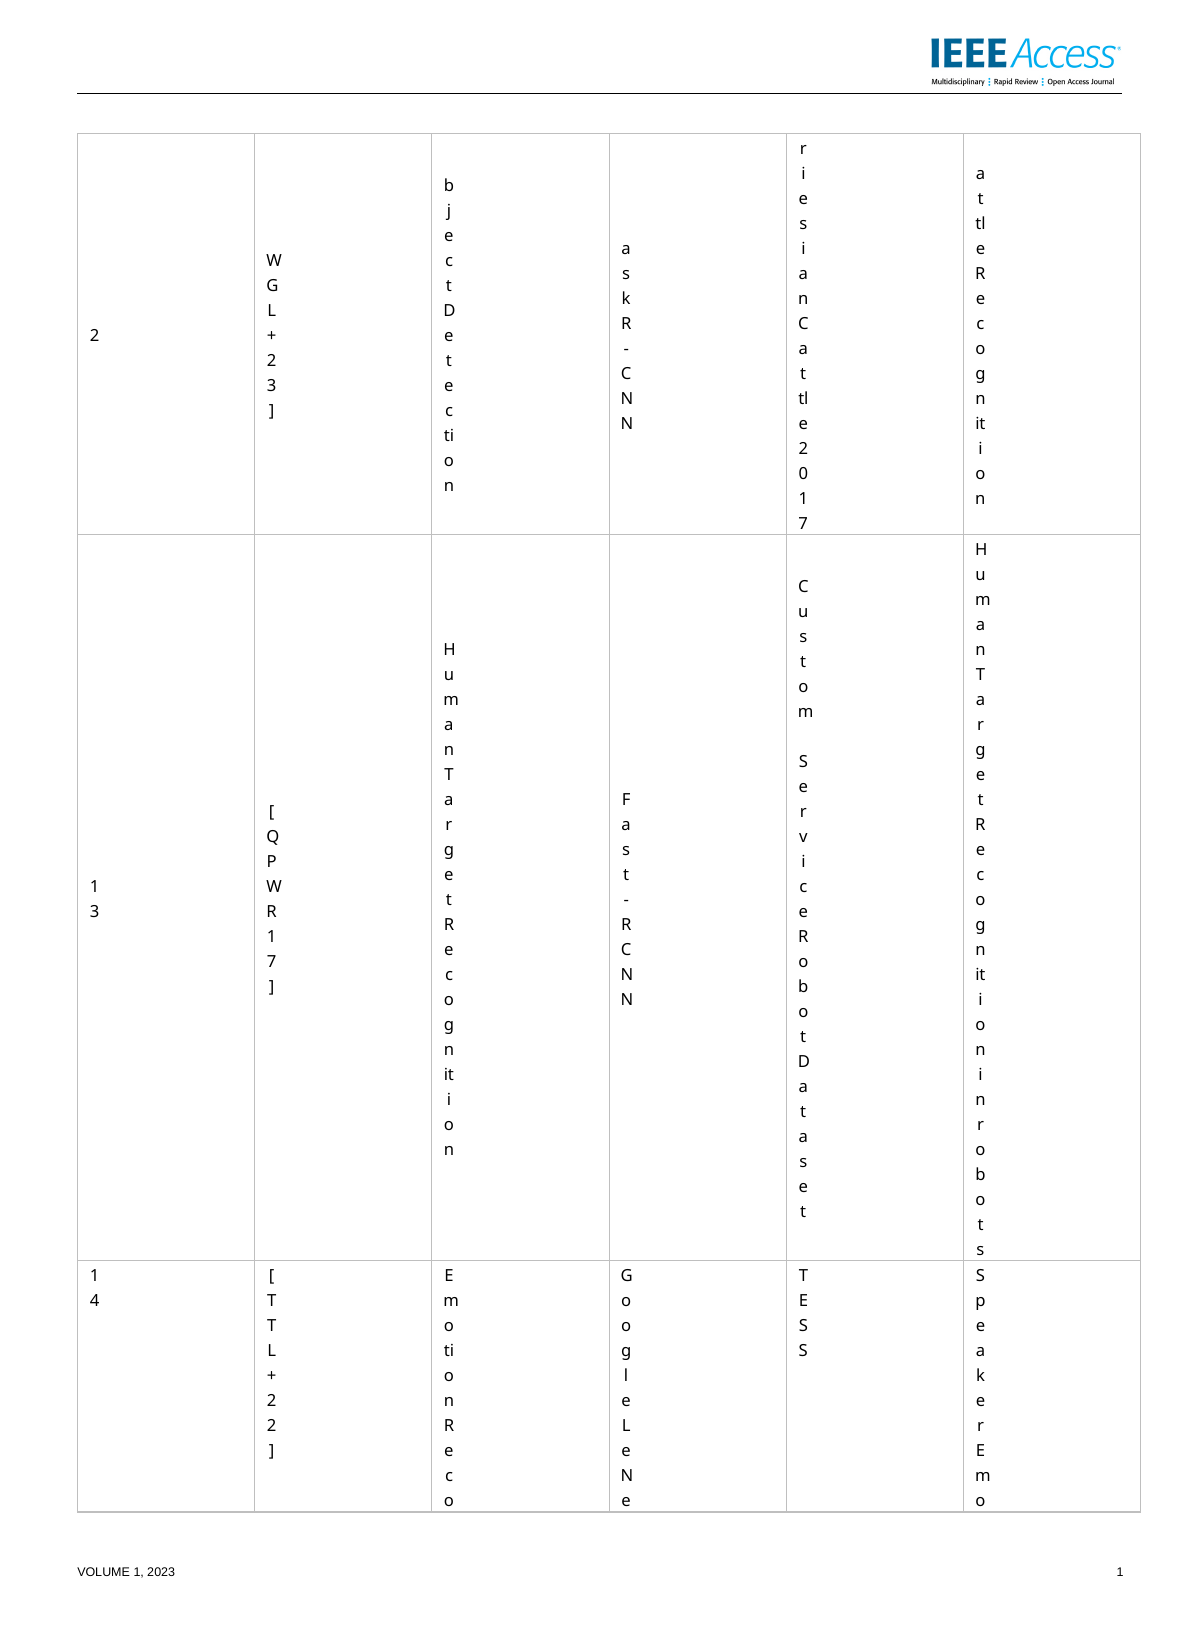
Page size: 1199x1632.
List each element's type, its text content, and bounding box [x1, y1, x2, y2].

table_cell FriesianCattle2017 [787, 134, 963, 534]
table_cell Fast-RCNN [610, 535, 786, 1260]
table_cell Mask R-CNN [610, 134, 786, 534]
table_cell TESS [787, 1261, 963, 1511]
table_cell Object Detection [432, 134, 609, 534]
table_cell Human Target Recognition in robots [964, 535, 1140, 1260]
table_cell [TTL+22] [255, 1261, 431, 1511]
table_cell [964, 1261, 1140, 1511]
table_cell [WGL+23] [255, 134, 431, 534]
table_cell 12 [78, 134, 254, 534]
table_cell 13 [78, 535, 254, 1260]
table_cell Cattle Recognition [964, 134, 1140, 534]
table_cell [QPWR17] [255, 535, 431, 1260]
table_cell Human Target Recognition [432, 535, 609, 1260]
table_cell 14 [78, 1261, 254, 1511]
picture [930, 37, 1122, 87]
table_cell Emotion Recognition [432, 1261, 609, 1511]
table_cell Custom Service Robot Dataset [787, 535, 963, 1260]
table_cell GoogleLeNet [610, 1261, 786, 1511]
